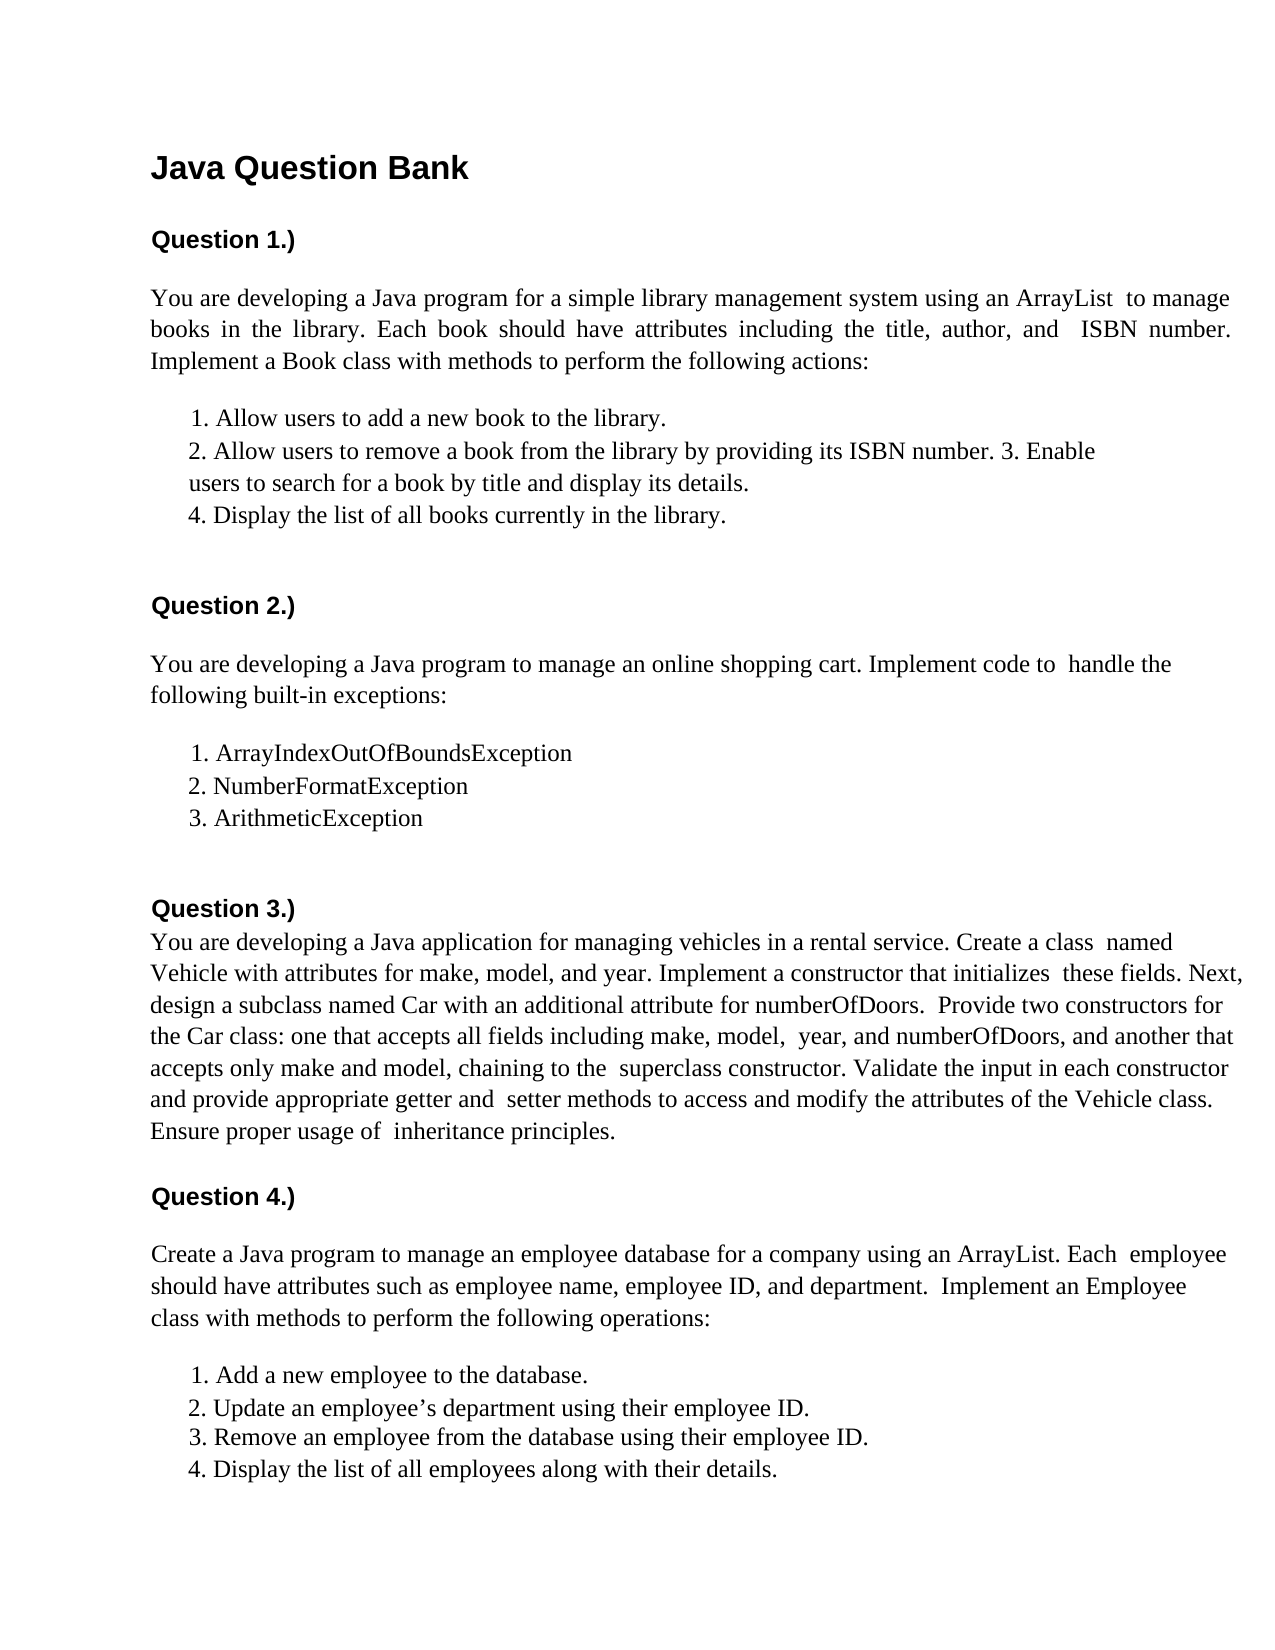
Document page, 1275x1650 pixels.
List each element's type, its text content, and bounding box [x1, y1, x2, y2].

text 3. ArithmeticException [188, 803, 1247, 832]
text 2. Update an employee’s department using their employee ID. [188, 1393, 1247, 1422]
text You are developing a Java application for managing vehicles in a rental service. Create a class named Vehicle with attributes for make, model, and year. Implement a constructor that initializes these fields. Next, design a subclass named Car with an additional attribute for numberOfDoors. Provide two constructors for the Car class: one that accepts all fields including make, model, year, and numberOfDoors, and another that accepts only make and model, chaining to the superclass constructor. Validate the input in each constructor and provide appropriate getter and setter methods to access and modify the attributes of the Vehicle class. Ensure proper usage of inheritance principles. [150, 927, 1247, 1145]
text You are developing a Java program for a simple library management system using an ArrayList to manage books in the library. Each book should have attributes including the title, author, and ISBN number. Implement a Book class with methods to perform the following actions: [150, 283, 1232, 374]
text Java Question Bank [150, 148, 1247, 186]
text 4. Display the list of all employees along with their details. [188, 1454, 1247, 1483]
text 3. Remove an employee from the database using their employee ID. [188, 1422, 1247, 1451]
text 1. Add a new employee to the database. [190, 1360, 1247, 1389]
text 1. Allow users to add a new book to the library. [190, 403, 1247, 432]
text Create a Java program to manage an employee database for a company using an ArrayList. Each employee should have attributes such as employee name, employee ID, and department. Implement an Employee class with methods to perform the following operations: [151, 1239, 1241, 1331]
text Question 2.) [151, 591, 1247, 620]
text Question 1.) [151, 225, 1247, 254]
text You are developing a Java program to manage an online shopping cart. Implement code to handle the following built-in exceptions: [150, 649, 1180, 709]
text 2. Allow users to remove a book from the library by providing its ISBN number. 3. Enable users to search for a book by title and display its details. [188, 436, 1125, 496]
text Question 3.) [151, 894, 1247, 923]
text 4. Display the list of all books currently in the library. [188, 501, 1247, 529]
text 1. ArrayIndexOutOfBoundsException [190, 738, 1247, 767]
text Question 4.) [151, 1182, 1247, 1211]
text 2. NumberFormatException [188, 771, 1247, 799]
